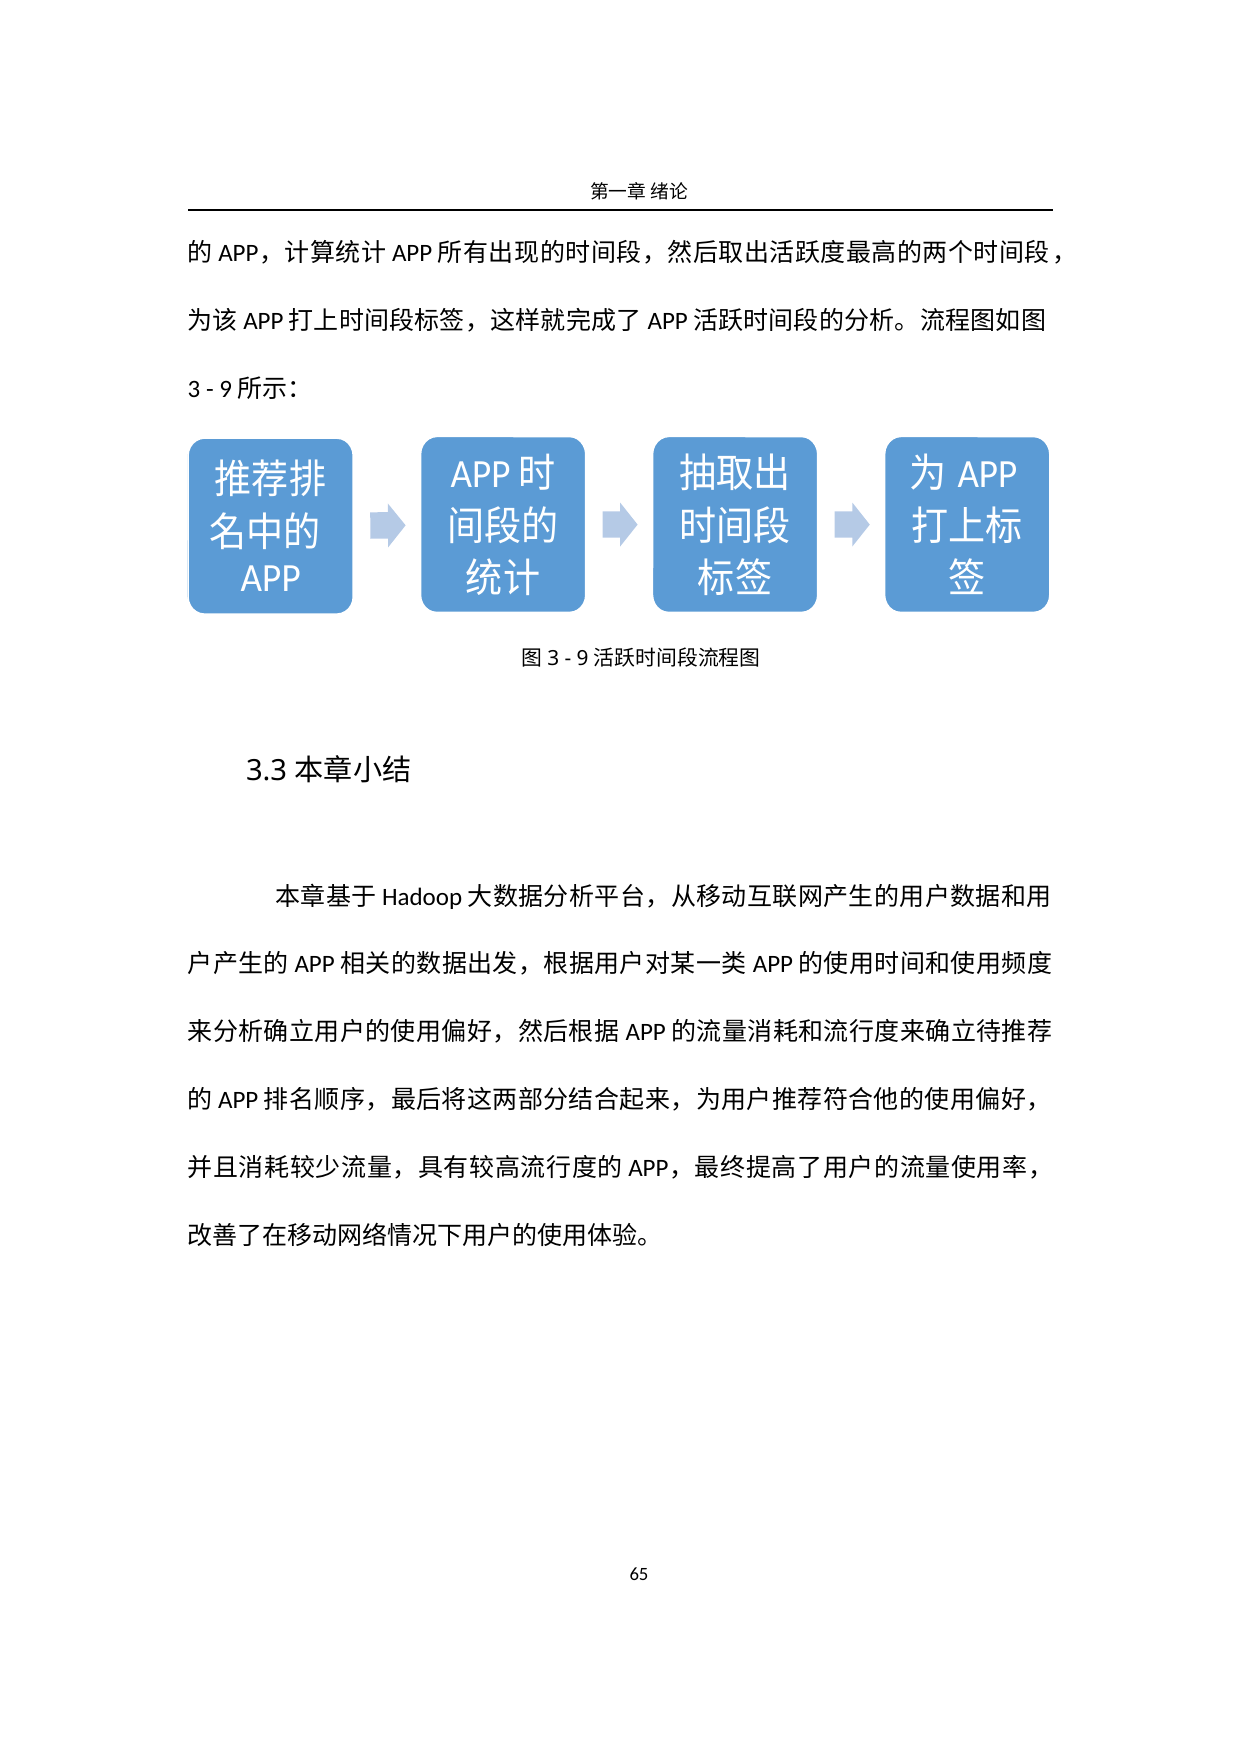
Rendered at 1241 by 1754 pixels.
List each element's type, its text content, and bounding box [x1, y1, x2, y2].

subtitle 3.3 本章小结 [187, 734, 1053, 802]
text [187, 217, 1053, 420]
text 图 3 - 9 活跃时间段流程图 [187, 639, 1053, 673]
text 本章基于Hadoop大数据分析平台，从移动互联网产生的用户数据和用户产生的APP相关的数据出发，根据用户对某一类APP的使用时间和使用频度来分析确立用户的使用偏好，然后根据APP的流量消耗和流行度来确立待推荐的APP排名顺序，最后将这两部分结合起来，为用户推荐符合他的使用偏好，并且消耗较少流量，具有较高流行度的APP，最终提高了用户的流量使用率，改善了在移动网络情况下用户的使用体验。 [187, 860, 1053, 1268]
